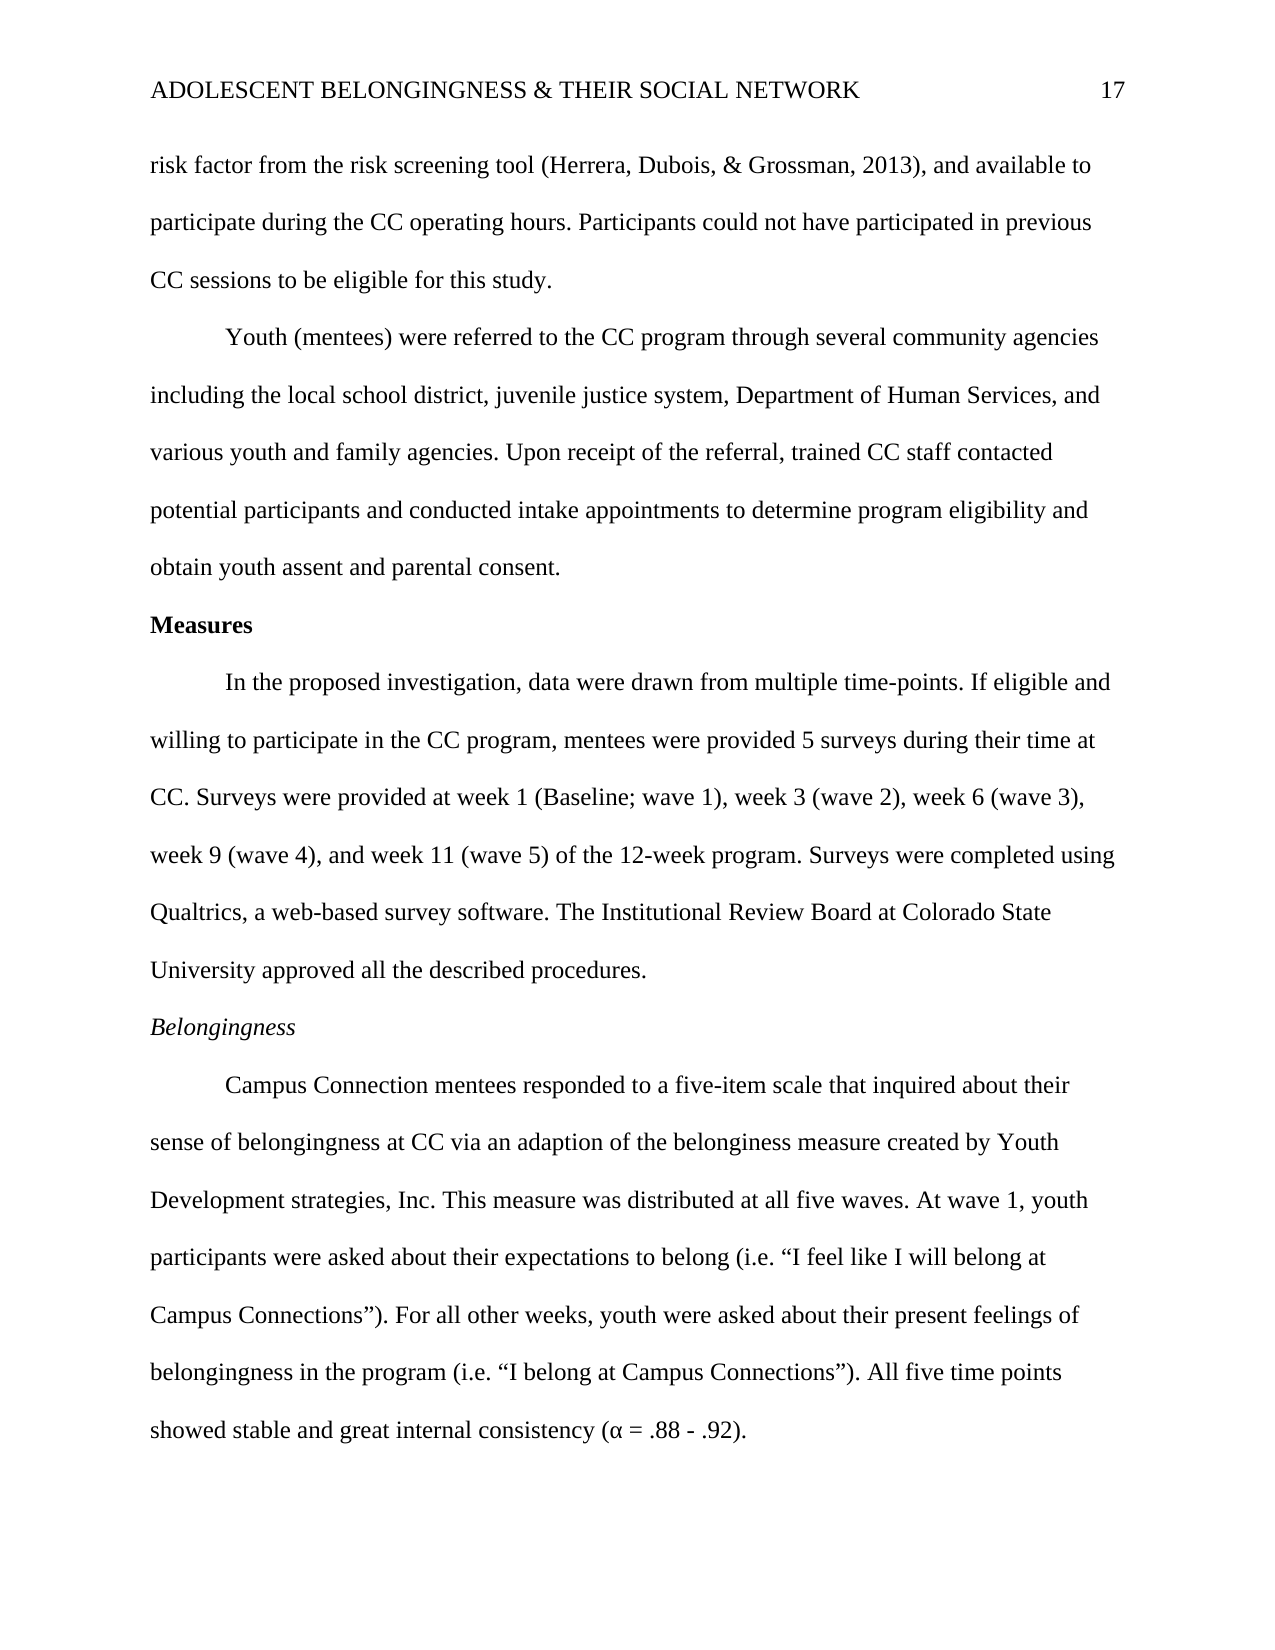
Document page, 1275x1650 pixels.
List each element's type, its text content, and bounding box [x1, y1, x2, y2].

text Campus Connection mentees responded to a five-item scale that inquired about their sense of belongingness at CC via an adaption of the belonginess measure created by Youth Development strategies, Inc. This measure was distributed at all five waves. At wave 1, youth participants were asked about their expectations to belong (i.e. “I feel like I will belong at Campus Connections”). For all other weeks, youth were asked about their present feelings of belongingness in the program (i.e. “I belong at Campus Connections”). All five time points showed stable and great internal consistency (α = .88 - .92). [150, 1070, 1125, 1444]
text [150, 150, 1125, 294]
subtitle Measures [150, 610, 1125, 639]
subtitle Belongingness [150, 1012, 1125, 1041]
text Youth (mentees) were referred to the CC program through several community agencies including the local school district, juvenile justice system, Department of Human Services, and various youth and family agencies. Upon receipt of the referral, trained CC staff contacted potential participants and conducted intake appointments to determine program eligibility and obtain youth assent and parental consent. [150, 322, 1125, 581]
text In the proposed investigation, data were drawn from multiple time-points. If eligible and willing to participate in the CC program, mentees were provided 5 surveys during their time at CC. Surveys were provided at week 1 (Baseline; wave 1), week 3 (wave 2), week 6 (wave 3), week 9 (wave 4), and week 11 (wave 5) of the 12-week program. Surveys were completed using Qualtrics, a web-based survey software. The Institutional Review Board at Colorado State University approved all the described procedures. [150, 667, 1125, 984]
